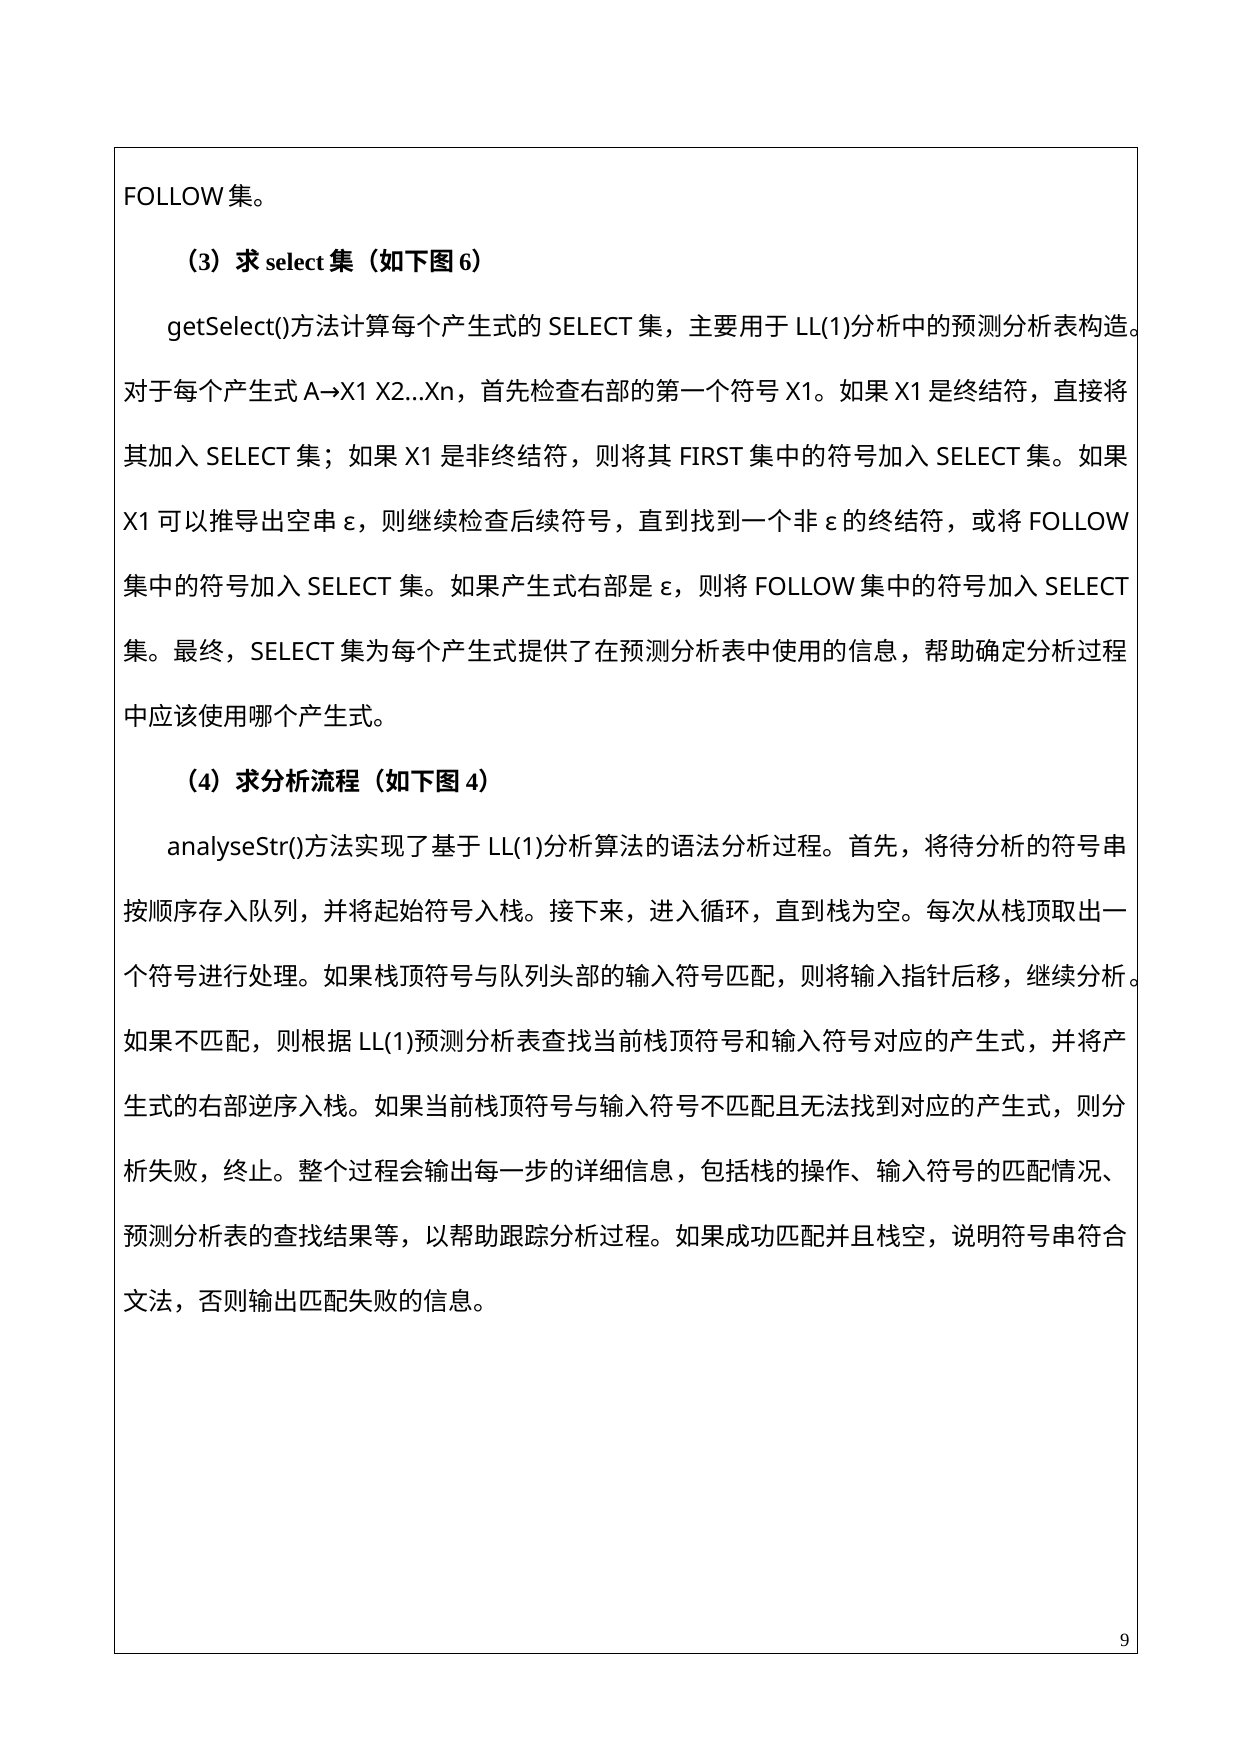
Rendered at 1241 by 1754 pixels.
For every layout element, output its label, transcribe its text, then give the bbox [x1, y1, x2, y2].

text analyseStr()方法实现了基于LL(1)分析算法的语法分析过程。首先，将待分析的符号串按顺序存入队列，并将起始符号入栈。接下来，进入循环，直到栈为空。每次从栈顶取出一个符号进行处理。如果栈顶符号与队列头部的输入符号匹配，则将输入指针后移，继续分析。如果不匹配，则根据LL(1)预测分析表查找当前栈顶符号和输入符号对应的产生式，并将产生式的右部逆序入栈。如果当前栈顶符号与输入符号不匹配且无法找到对应的产生式，则分析失败，终止。整个过程会输出每一步的详细信息，包括栈的操作、输入符号的匹配情况、预测分析表的查找结果等，以帮助跟踪分析过程。如果成功匹配并且栈空，说明符号串符合文法，否则输出匹配失败的信息。 [123, 812, 1129, 1332]
text getSelect()方法计算每个产生式的SELECT集，主要用于LL(1)分析中的预测分析表构造。对于每个产生式A→X1 X2...Xn，首先检查右部的第一个符号X1。如果X1是终结符，直接将其加入SELECT集；如果X1是非终结符，则将其FIRST集中的符号加入SELECT集。如果X1可以推导出空串ε，则继续检查后续符号，直到找到一个非ε的终结符，或将FOLLOW集中的符号加入SELECT 集。如果产生式右部是ε，则将FOLLOW集中的符号加入SELECT集。最终，SELECT集为每个产生式提供了在预测分析表中使用的信息，帮助确定分析过程中应该使用哪个产生式。 [123, 292, 1129, 747]
text （3）求select集（如下图6） [123, 227, 1129, 292]
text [123, 162, 1129, 227]
text （4）求分析流程（如下图4） [123, 747, 1129, 812]
